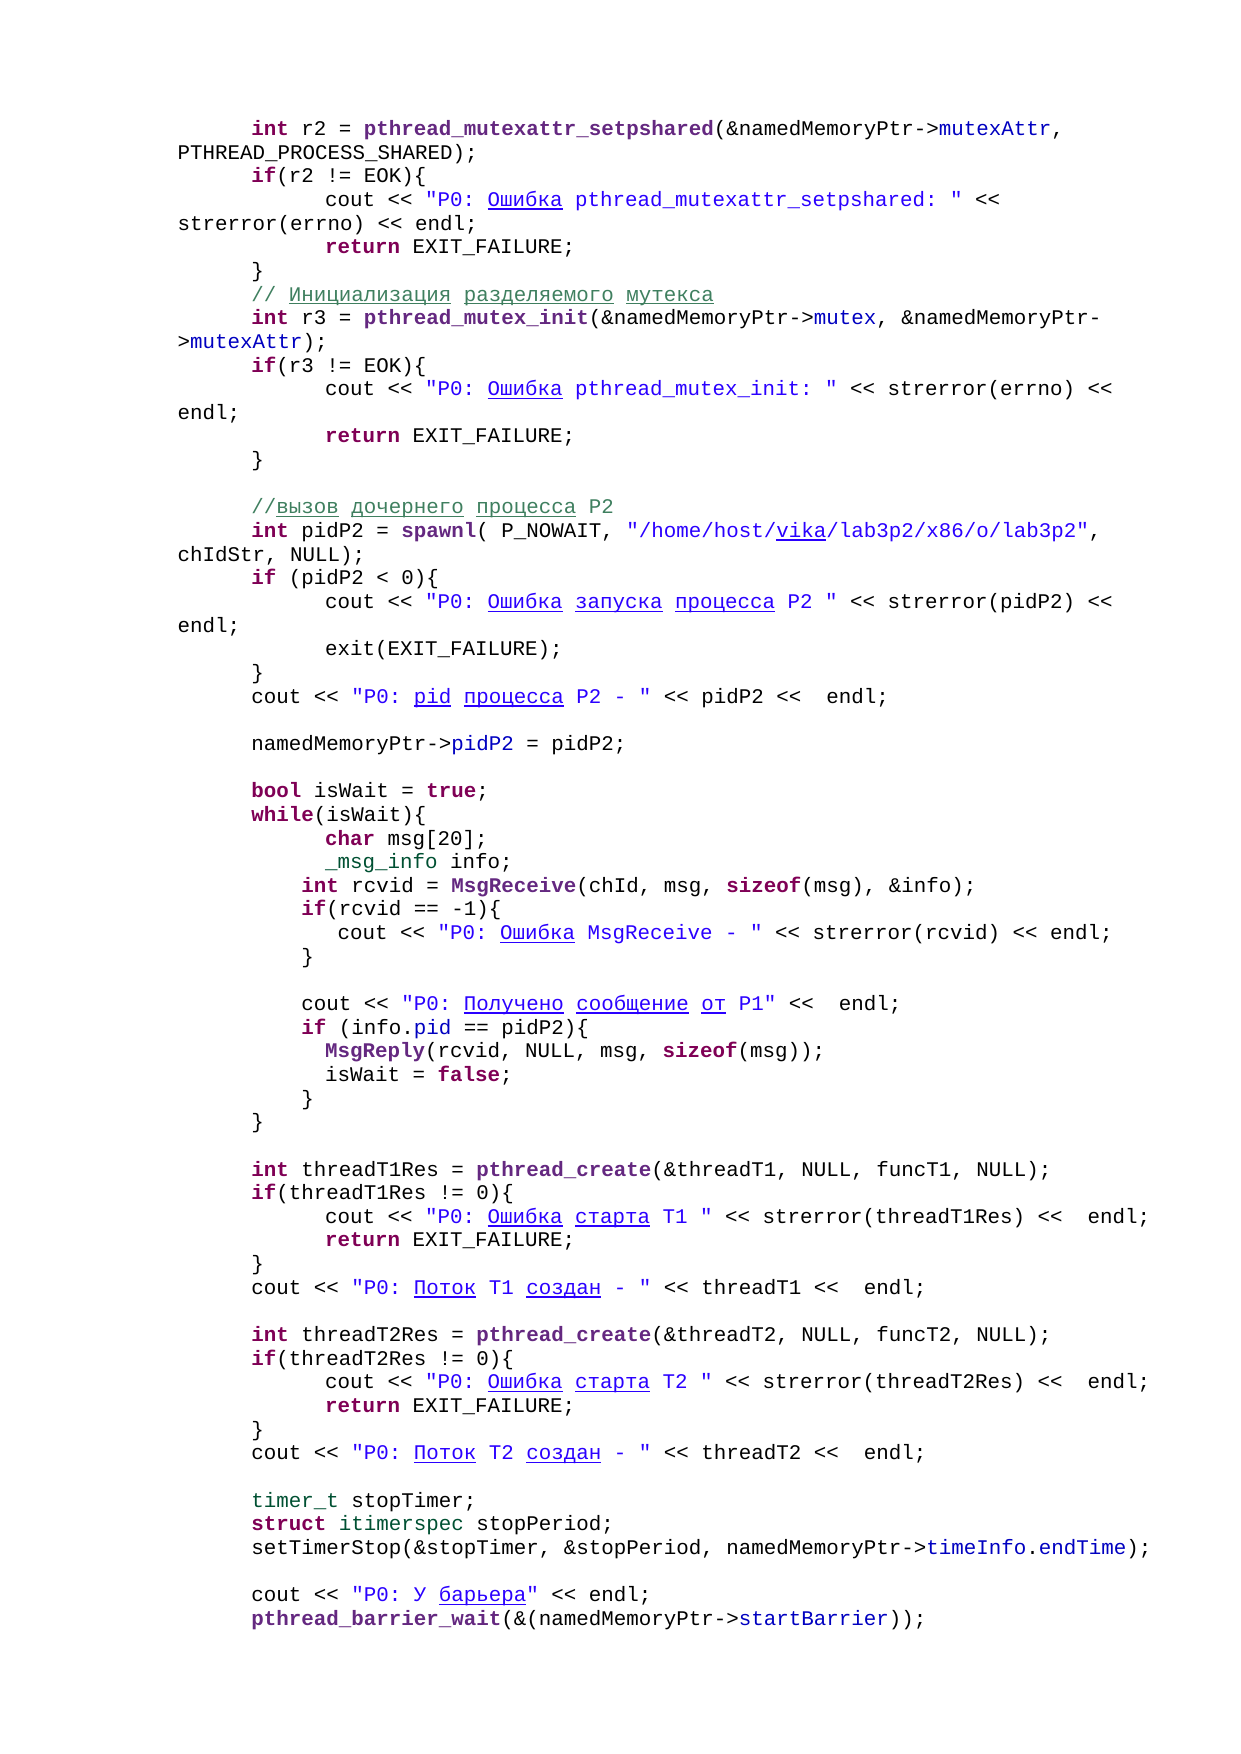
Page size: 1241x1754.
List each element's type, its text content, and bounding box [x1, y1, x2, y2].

text int threadT1Res = pthread_create(&threadT1, NULL, funcT1, NULL); [177, 1158, 1152, 1182]
text if (pidP2 < 0){ [177, 567, 1152, 591]
text struct itimerspec stopPeriod; [177, 1513, 1152, 1537]
text pthread_barrier_wait(&(namedMemoryPtr->startBarrier)); [177, 1608, 1152, 1631]
text setTimerStop(&stopTimer, &stopPeriod, namedMemoryPtr->timeInfo.endTime); [177, 1537, 1152, 1561]
text exit(EXIT_FAILURE); [177, 638, 1152, 662]
text if(threadT2Res != 0){ [177, 1348, 1152, 1371]
text cout << "P0: У барьера" << endl; [177, 1584, 1152, 1608]
text if(rcvid == -1){ [177, 898, 1152, 922]
text return EXIT_FAILURE; [177, 236, 1152, 260]
text bool isWait = true; [177, 780, 1152, 804]
text //вызов дочернего процесса P2 [177, 496, 1152, 520]
text } [177, 260, 1152, 284]
text cout << "P0: pid процесса P2 - " << pidP2 << endl; [177, 686, 1152, 709]
text if(r2 != EOK){ [177, 165, 1152, 189]
text cout << "Р0: Ошибка pthread_mutexattr_setpshared: " << strerror(errno) << endl; [177, 189, 1152, 236]
text _msg_info info; [177, 851, 1152, 875]
text char msg[20]; [177, 827, 1152, 851]
text isWait = false; [177, 1064, 1152, 1088]
text } [177, 1088, 1152, 1111]
text } [177, 946, 1152, 969]
text timer_t stopTimer; [177, 1489, 1152, 1513]
text int threadT2Res = pthread_create(&threadT2, NULL, funcT2, NULL); [177, 1324, 1152, 1348]
text cout << "P0: Получено сообщение от P1" << endl; [177, 993, 1152, 1017]
text MsgReply(rcvid, NULL, msg, sizeof(msg)); [177, 1040, 1152, 1064]
text return EXIT_FAILURE; [177, 1395, 1152, 1419]
text cout << "P0: Ошибка запуска процесса P2 " << strerror(pidP2) << endl; [177, 591, 1152, 638]
text namedMemoryPtr->pidP2 = pidP2; [177, 733, 1152, 757]
text } [177, 662, 1152, 686]
text if (info.pid == pidP2){ [177, 1017, 1152, 1040]
text cout << "P0: Ошибка MsgReceive - " << strerror(rcvid) << endl; [177, 922, 1152, 946]
text int r3 = pthread_mutex_init(&namedMemoryPtr->mutex, &namedMemoryPtr->mutexAttr); [177, 307, 1152, 354]
text cout << "P0: Ошибка старта T2 " << strerror(threadT2Res) << endl; [177, 1371, 1152, 1395]
text } [177, 1419, 1152, 1442]
text // Инициализация разделяемого мутекса [177, 284, 1152, 307]
text return EXIT_FAILURE; [177, 1229, 1152, 1253]
text } [177, 449, 1152, 473]
text cout << "P0: Поток T1 создан - " << threadT1 << endl; [177, 1277, 1152, 1300]
text while(isWait){ [177, 804, 1152, 827]
text return EXIT_FAILURE; [177, 426, 1152, 449]
text int rcvid = MsgReceive(chId, msg, sizeof(msg), &info); [177, 875, 1152, 898]
text if(threadT1Res != 0){ [177, 1182, 1152, 1206]
text cout << "P0: Ошибка старта T1 " << strerror(threadT1Res) << endl; [177, 1206, 1152, 1229]
text int pidP2 = spawnl( P_NOWAIT, "/home/host/vika/lab3p2/x86/o/lab3p2", chIdStr, NULL); [177, 520, 1152, 567]
text } [177, 1111, 1152, 1135]
text cout << "P0: Поток T2 создан - " << threadT2 << endl; [177, 1442, 1152, 1466]
text int r2 = pthread_mutexattr_setpshared(&namedMemoryPtr->mutexAttr, PTHREAD_PROCESS_SHARED); [177, 118, 1152, 165]
text cout << "Р0: Ошибка pthread_mutex_init: " << strerror(errno) << endl; [177, 378, 1152, 426]
text if(r3 != EOK){ [177, 354, 1152, 378]
text } [177, 1253, 1152, 1277]
